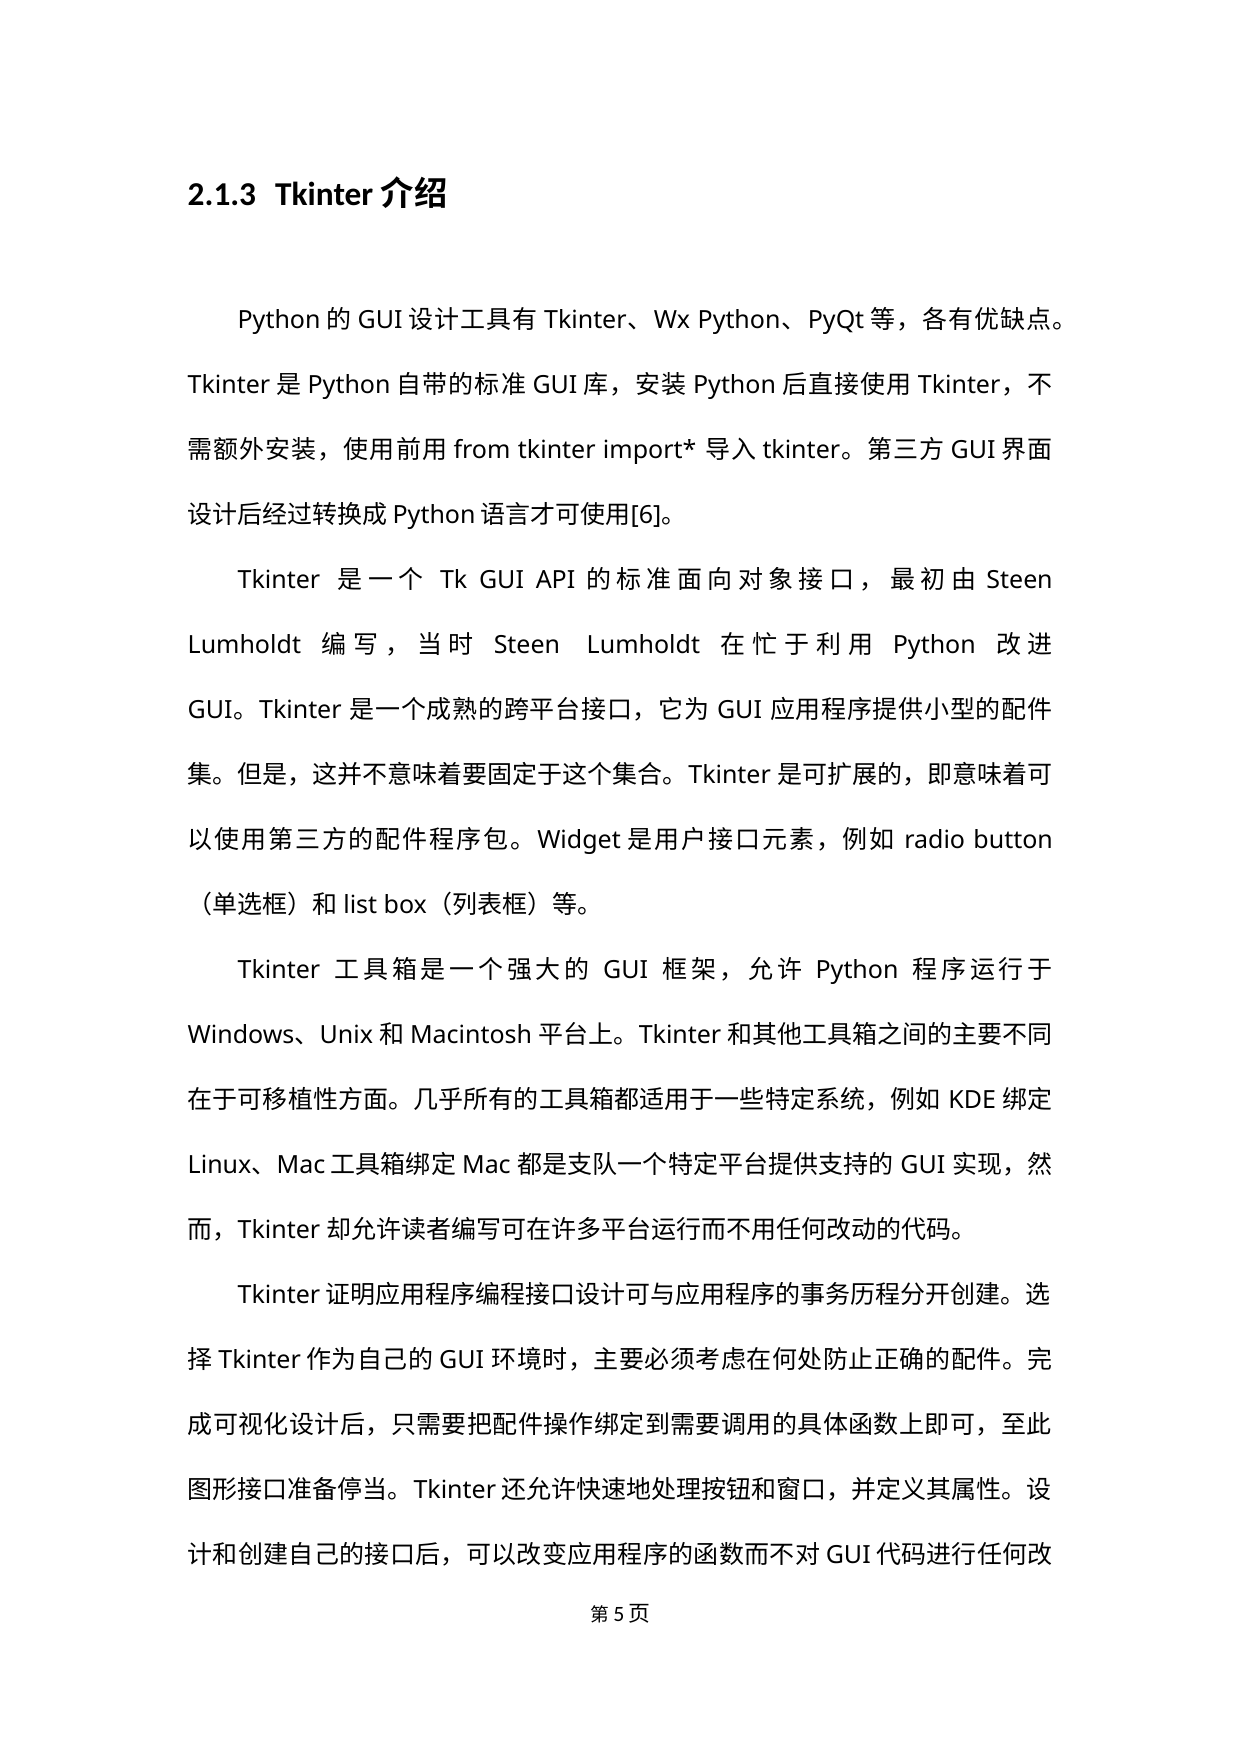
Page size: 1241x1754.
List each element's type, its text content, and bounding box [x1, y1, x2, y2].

text Python的GUI设计工具有Tkinter、Wx Python、PyQt等，各有优缺点。Tkinter是Python自带的标准GUI库，安装Python后直接使用Tkinter，不需额外安装，使用前用from tkinter import* 导入tkinter。第三方GUI界面设计后经过转换成Python语言才可使用[6]。 [187, 285, 1053, 545]
text Tkinter 工具箱是一个强大的 GUI 框架，允许 Python 程序运行于 Windows、Unix 和 Macintosh 平台上。Tkinter 和其他工具箱之间的主要不同在于可移植性方面。几乎所有的工具箱都适用于一些特定系统，例如 KDE 绑定 Linux、Mac工具箱绑定 Mac 都是支队一个特定平台提供支持的 GUI 实现，然而，Tkinter 却允许读者编写可在许多平台运行而不用任何改动的代码。 [187, 935, 1053, 1260]
subtitle 2.1.3 Tkinter 介绍 [187, 158, 1053, 223]
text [187, 1260, 1053, 1585]
text Tkinter 是一个 Tk GUI API的标准面向对象接口，最初由Steen Lumholdt 编写，当时 Steen Lumholdt 在忙于利用 Python 改进 GUI。Tkinter 是一个成熟的跨平台接口，它为 GUI 应用程序提供小型的配件集。但是，这并不意味着要固定于这个集合。Tkinter 是可扩展的，即意味着可以使用第三方的配件程序包。Widget是用户接口元素，例如 radio button（单选框）和 list box（列表框）等。 [187, 545, 1053, 935]
